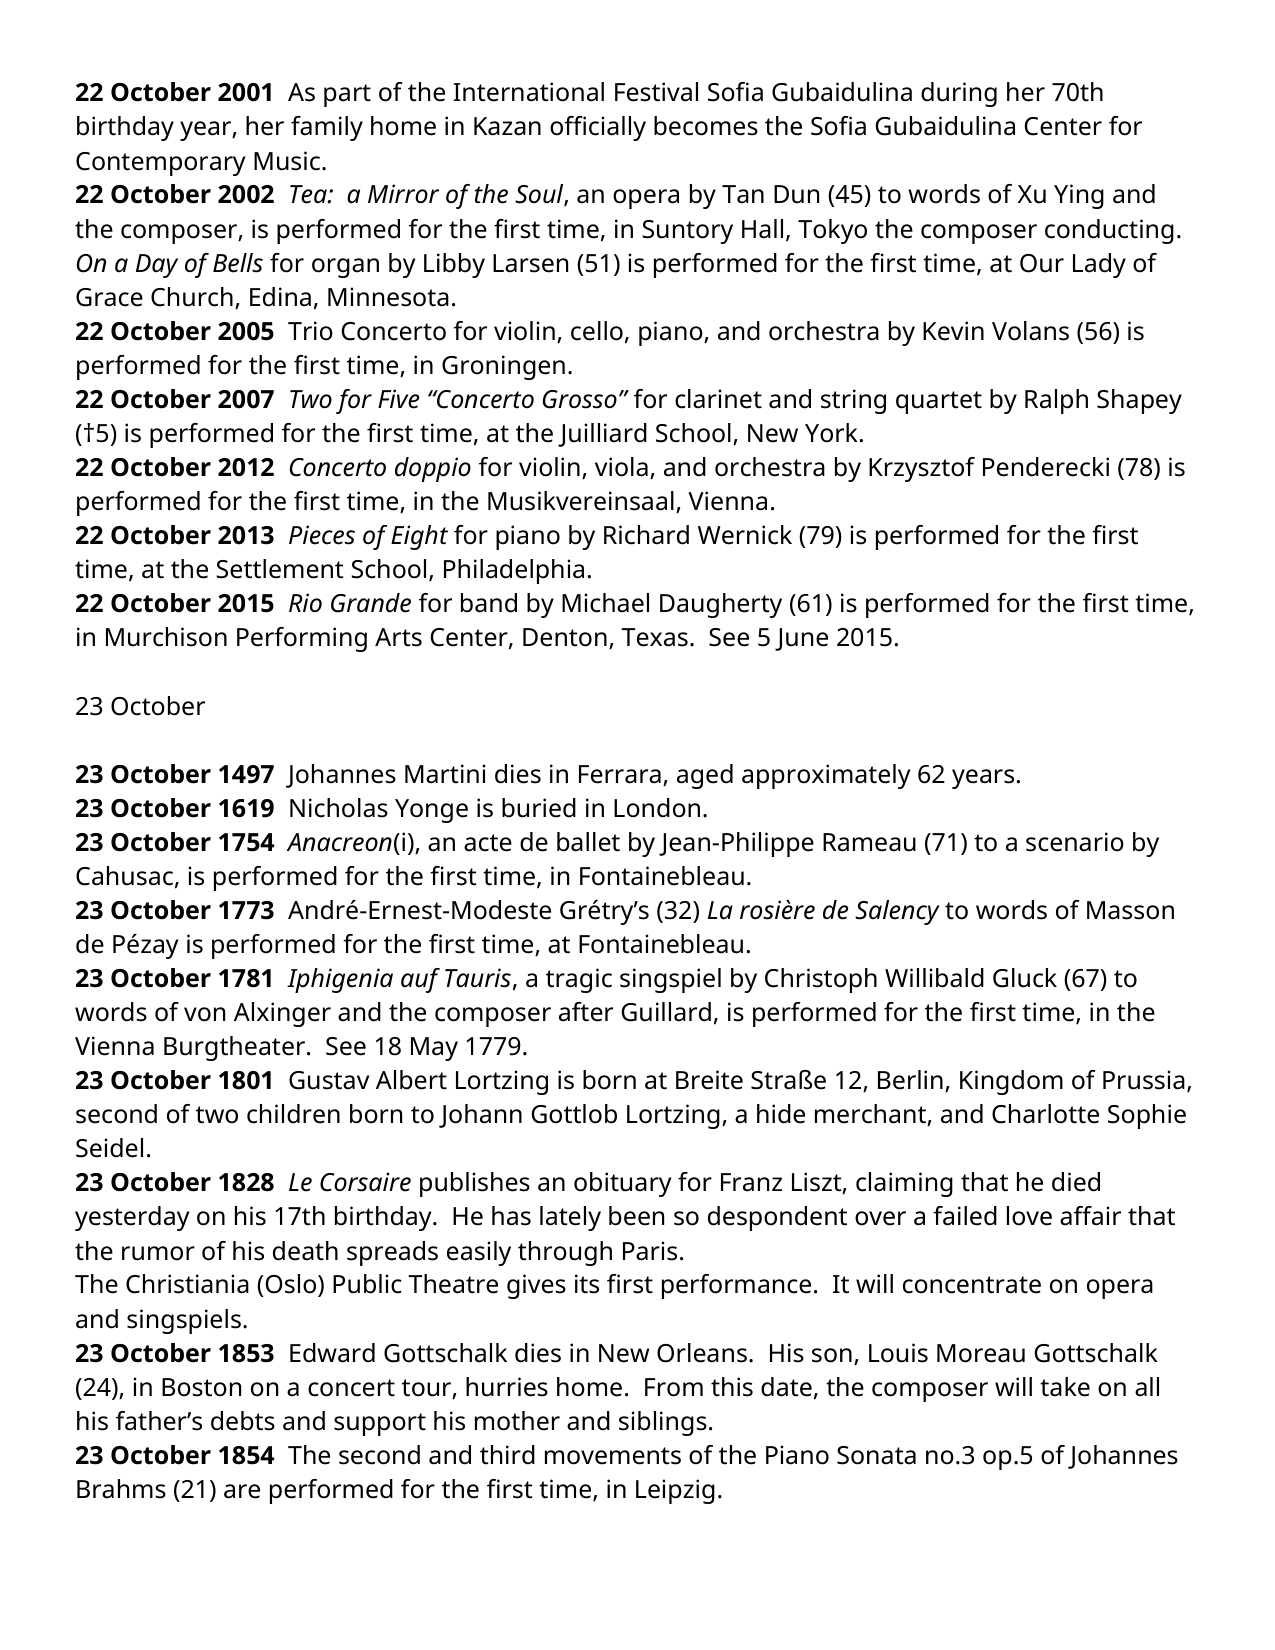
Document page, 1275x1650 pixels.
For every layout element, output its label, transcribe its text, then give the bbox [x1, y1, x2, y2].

text 23 October [75, 688, 1200, 722]
text 22 October 2007 Two for Five “Concerto Grosso” for clarinet and string quartet by Ralph Shapey (†5) is performed for the first time, at the Juilliard School, New York. [75, 382, 1200, 450]
text 22 October 2001 As part of the International Festival Sofia Gubaidulina during her 70th birthday year, her family home in Kazan officially becomes the Sofia Gubaidulina Center for Contemporary Music. [75, 75, 1200, 177]
text 22 October 2012 Concerto doppio for violin, viola, and orchestra by Krzysztof Penderecki (78) is performed for the first time, in the Musikvereinsaal, Vienna. [75, 450, 1200, 518]
text 23 October 1619 Nicholas Yonge is buried in London. [75, 790, 1200, 824]
text 23 October 1853 Edward Gottschalk dies in New Orleans. His son, Louis Moreau Gottschalk (24), in Boston on a concert tour, hurries home. From this date, the composer will take on all his father’s debts and support his mother and siblings. [75, 1335, 1200, 1437]
text 23 October 1854 The second and third movements of the Piano Sonata no.3 op.5 of Johannes Brahms (21) are performed for the first time, in Leipzig. [75, 1437, 1200, 1506]
text 23 October 1801 Gustav Albert Lortzing is born at Breite Straße 12, Berlin, Kingdom of Prussia, second of two children born to Johann Gottlob Lortzing, a hide merchant, and Charlotte Sophie Seidel. [75, 1063, 1200, 1165]
text 22 October 2013 Pieces of Eight for piano by Richard Wernick (79) is performed for the first time, at the Settlement School, Philadelphia. [75, 518, 1200, 586]
text 23 October 1497 Johannes Martini dies in Ferrara, aged approximately 62 years. [75, 756, 1200, 790]
text 23 October 1754 Anacreon(i), an acte de ballet by Jean-Philippe Rameau (71) to a scenario by Cahusac, is performed for the first time, in Fontainebleau. [75, 824, 1200, 892]
text 22 October 2015 Rio Grande for band by Michael Daugherty (61) is performed for the first time, in Murchison Performing Arts Center, Denton, Texas. See 5 June 2015. [75, 586, 1200, 654]
text On a Day of Bells for organ by Libby Larsen (51) is performed for the first time, at Our Lady of Grace Church, Edina, Minnesota. [75, 245, 1200, 313]
text 23 October 1781 Iphigenia auf Tauris, a tragic singspiel by Christoph Willibald Gluck (67) to words of von Alxinger and the composer after Guillard, is performed for the first time, in the Vienna Burgtheater. See 18 May 1779. [75, 961, 1200, 1063]
text 23 October 1828 Le Corsaire publishes an obituary for Franz Liszt, claiming that he died yesterday on his 17th birthday. He has lately been so despondent over a failed love affair that the rumor of his death spreads easily through Paris. [75, 1165, 1200, 1267]
text 22 October 2002 Tea: a Mirror of the Soul, an opera by Tan Dun (45) to words of Xu Ying and the composer, is performed for the first time, in Suntory Hall, Tokyo the composer conducting. [75, 177, 1200, 245]
text 22 October 2005 Trio Concerto for violin, cello, piano, and orchestra by Kevin Volans (56) is performed for the first time, in Groningen. [75, 313, 1200, 382]
text 23 October 1773 André-Ernest-Modeste Grétry’s (32) La rosière de Salency to words of Masson de Pézay is performed for the first time, at Fontainebleau. [75, 892, 1200, 961]
text The Christiania (Oslo) Public Theatre gives its first performance. It will concentrate on opera and singspiels. [75, 1267, 1200, 1335]
